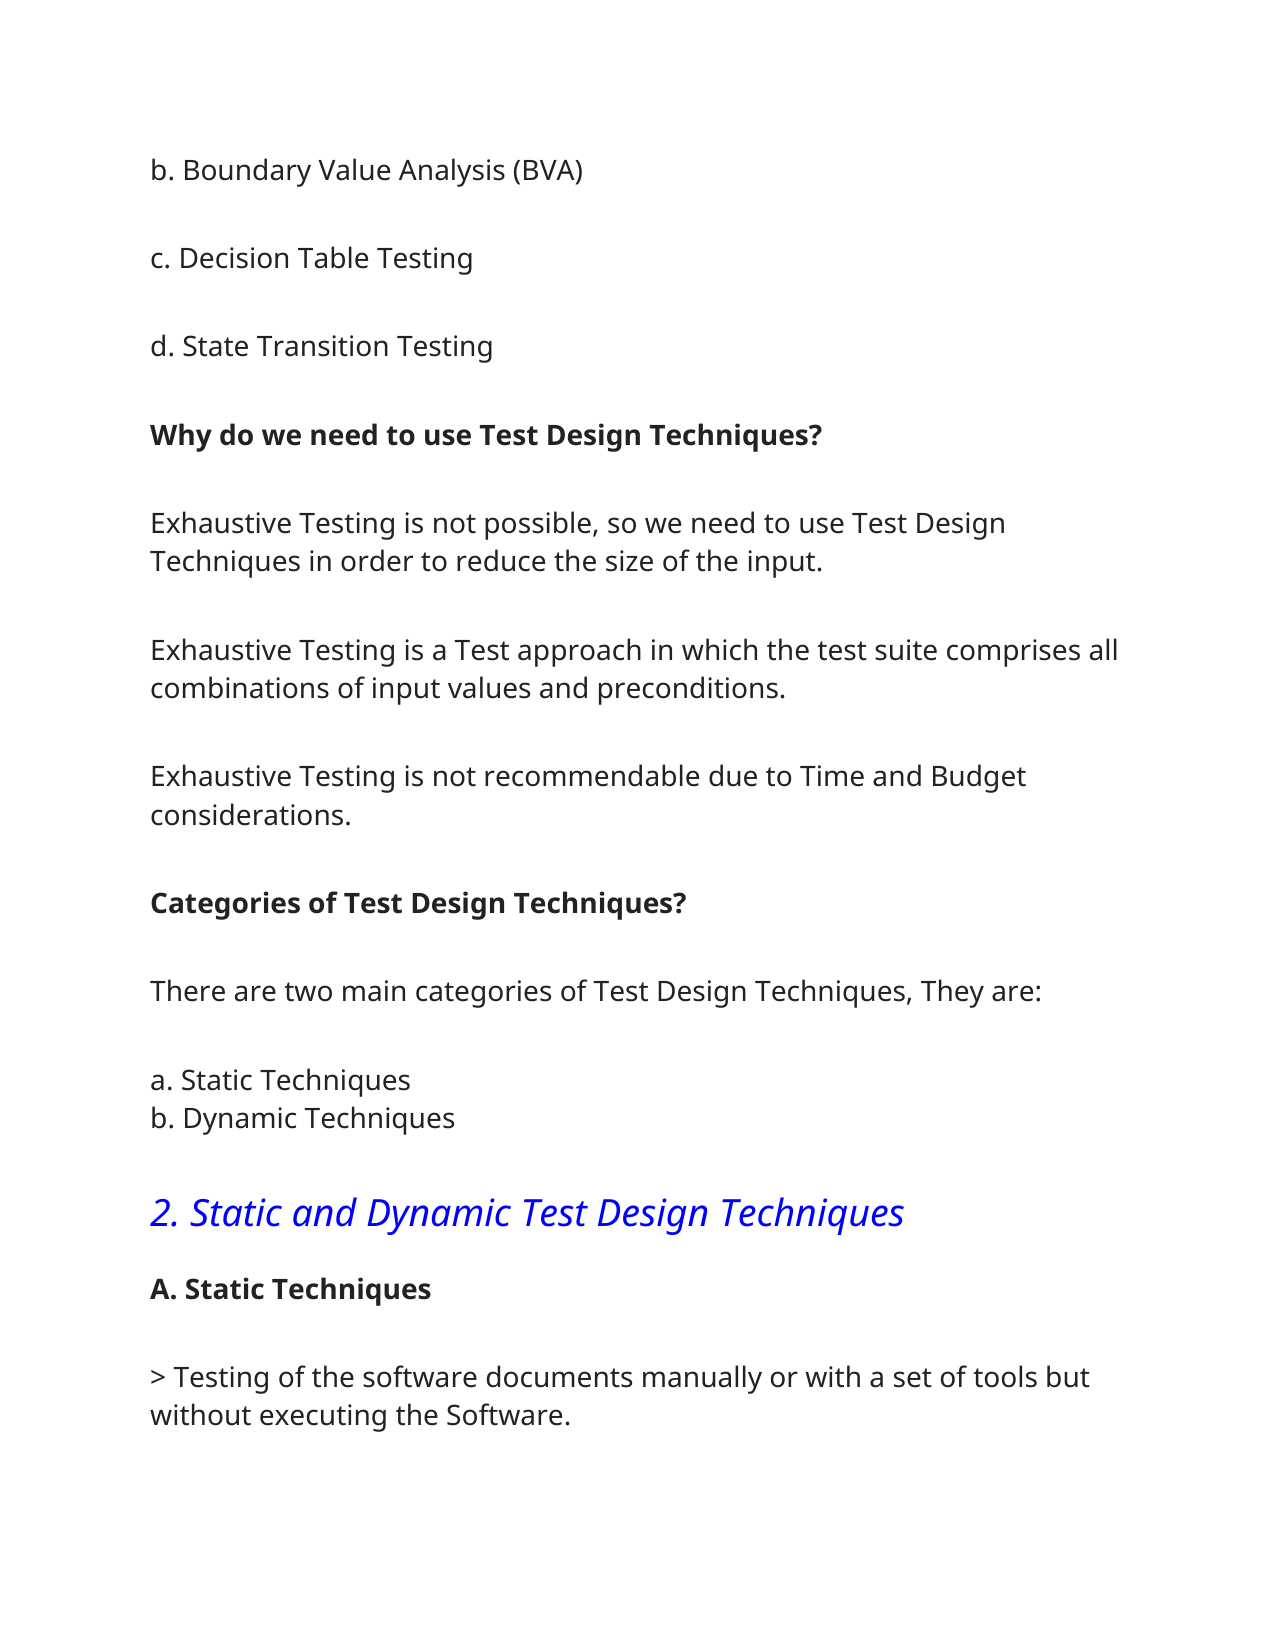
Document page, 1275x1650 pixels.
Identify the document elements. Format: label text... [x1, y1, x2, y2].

text Exhaustive Testing is not possible, so we need to use Test Design Techniques in order to reduce the size of the input. [150, 503, 1125, 580]
text > Testing of the software documents manually or with a set of tools but without executing the Software. [150, 1357, 1125, 1434]
text Exhaustive Testing is not recommendable due to Time and Budget considerations. [150, 757, 1125, 833]
text c. Decision Table Testing [150, 238, 1125, 277]
text b. Boundary Value Analysis (BVA) [150, 150, 1125, 188]
text a. Static Techniques b. Dynamic Techniques [150, 1060, 1125, 1137]
subtitle 2. Static and Dynamic Test Design Techniques [150, 1187, 1125, 1238]
text There are two main categories of Test Design Techniques, They are: [150, 972, 1125, 1010]
text A. Static Techniques [150, 1269, 1125, 1307]
text Exhaustive Testing is a Test approach in which the test suite comprises all combinations of input values and preconditions. [150, 630, 1125, 707]
text Why do we need to use Test Design Techniques? [150, 415, 1125, 453]
text d. State Transition Testing [150, 327, 1125, 365]
text Categories of Test Design Techniques? [150, 883, 1125, 922]
